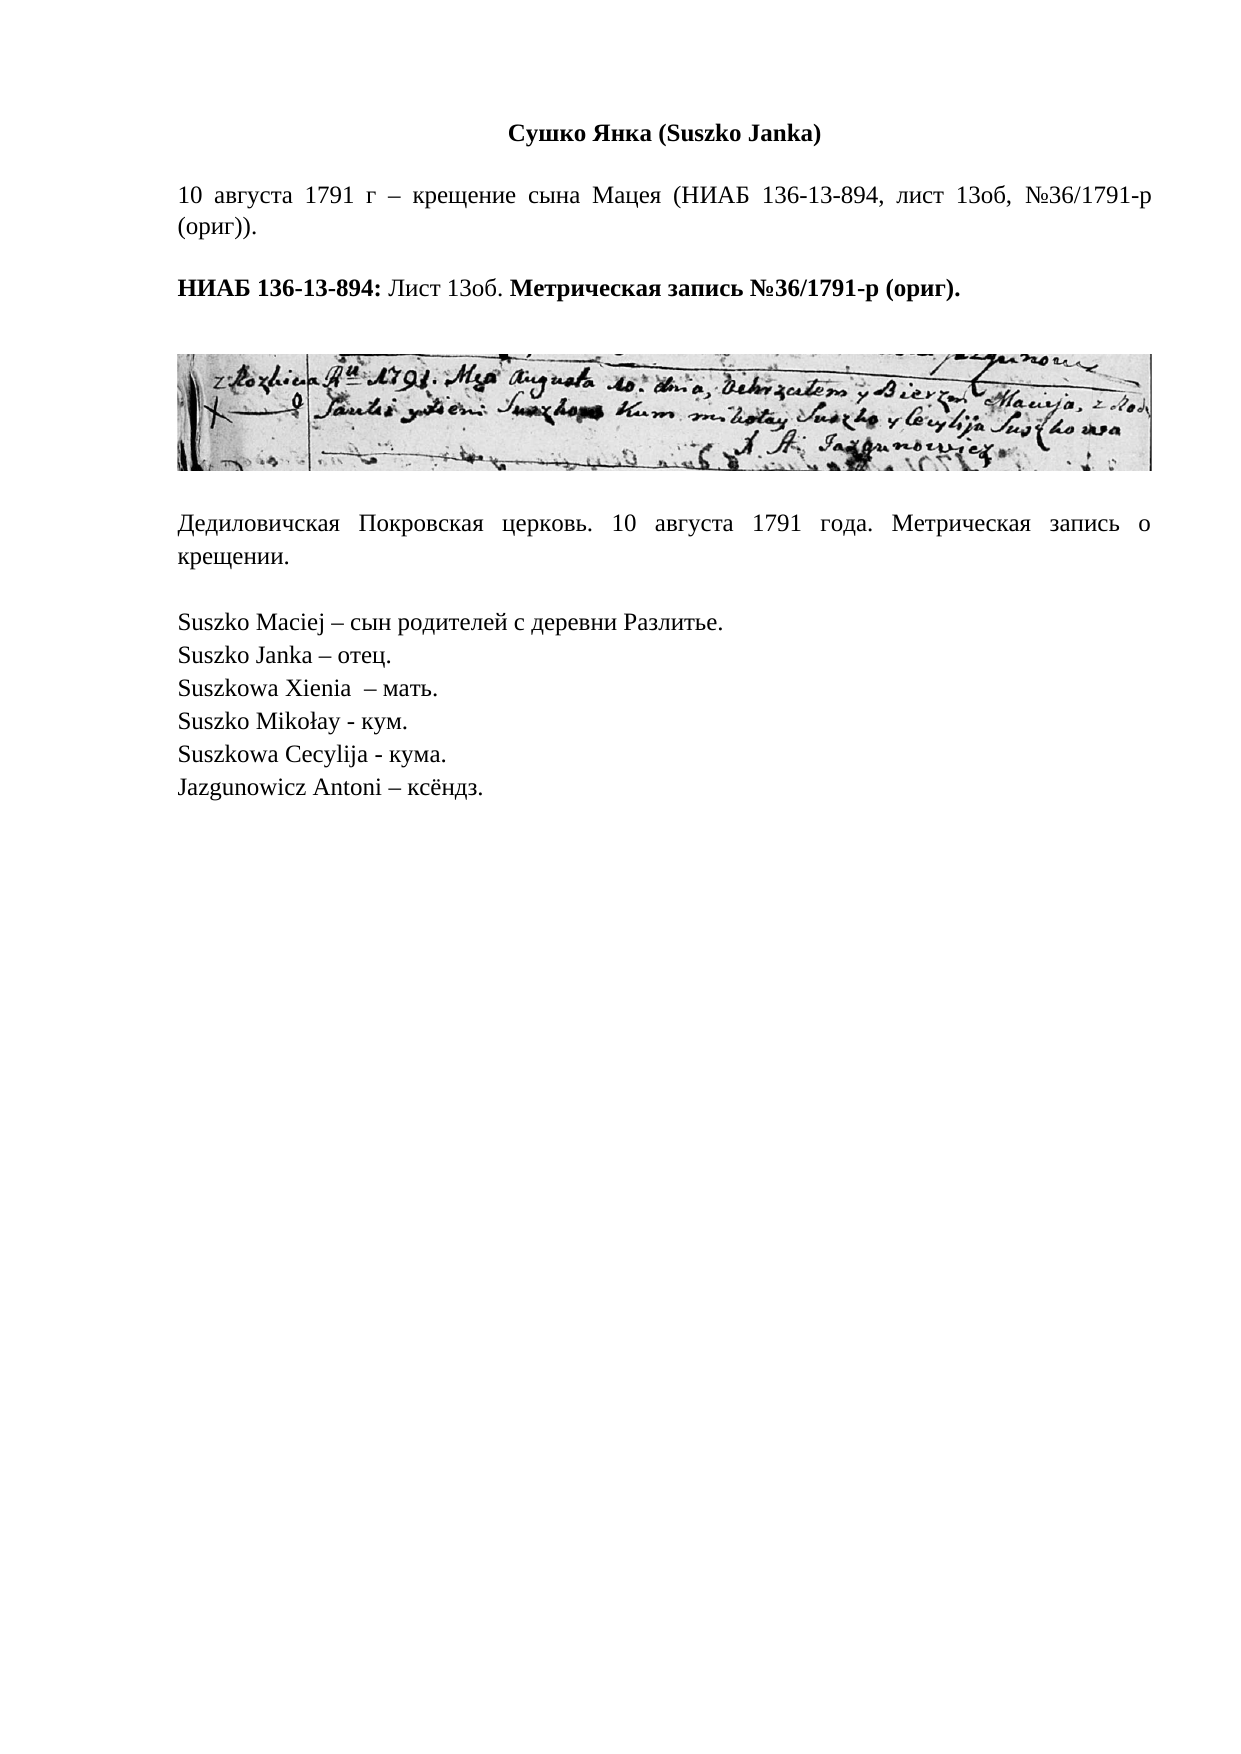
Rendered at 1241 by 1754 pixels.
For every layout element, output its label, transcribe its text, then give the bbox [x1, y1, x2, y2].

text 10 августа 1791 г – крещение сына Мацея (НИАБ 136-13-894, лист 13об, №36/1791-р (ориг)). [177, 180, 1152, 240]
text Suszko Maciej – сын родителей с деревни Разлитье. [177, 607, 1152, 636]
text Suszko Mikołay - кум. [177, 706, 1152, 734]
text Suszkowa Xienia – мать. [177, 673, 1152, 702]
picture [177, 354, 1152, 471]
text Suszko Janka – отец. [177, 640, 1152, 668]
text Suszkowa Cecylija - кума. [177, 739, 1152, 768]
text Дедиловичская Покровская церковь. 10 августа 1791 года. Метрическая запись о крещении. [177, 508, 1152, 569]
text Сушко Янка (Suszko Janka) [177, 118, 1152, 147]
text НИАБ 136-13-894: Лист 13об. Метрическая запись №36/1791-р (ориг). [177, 273, 1152, 302]
text Jazgunowicz Antoni – ксёндз. [177, 772, 1152, 801]
